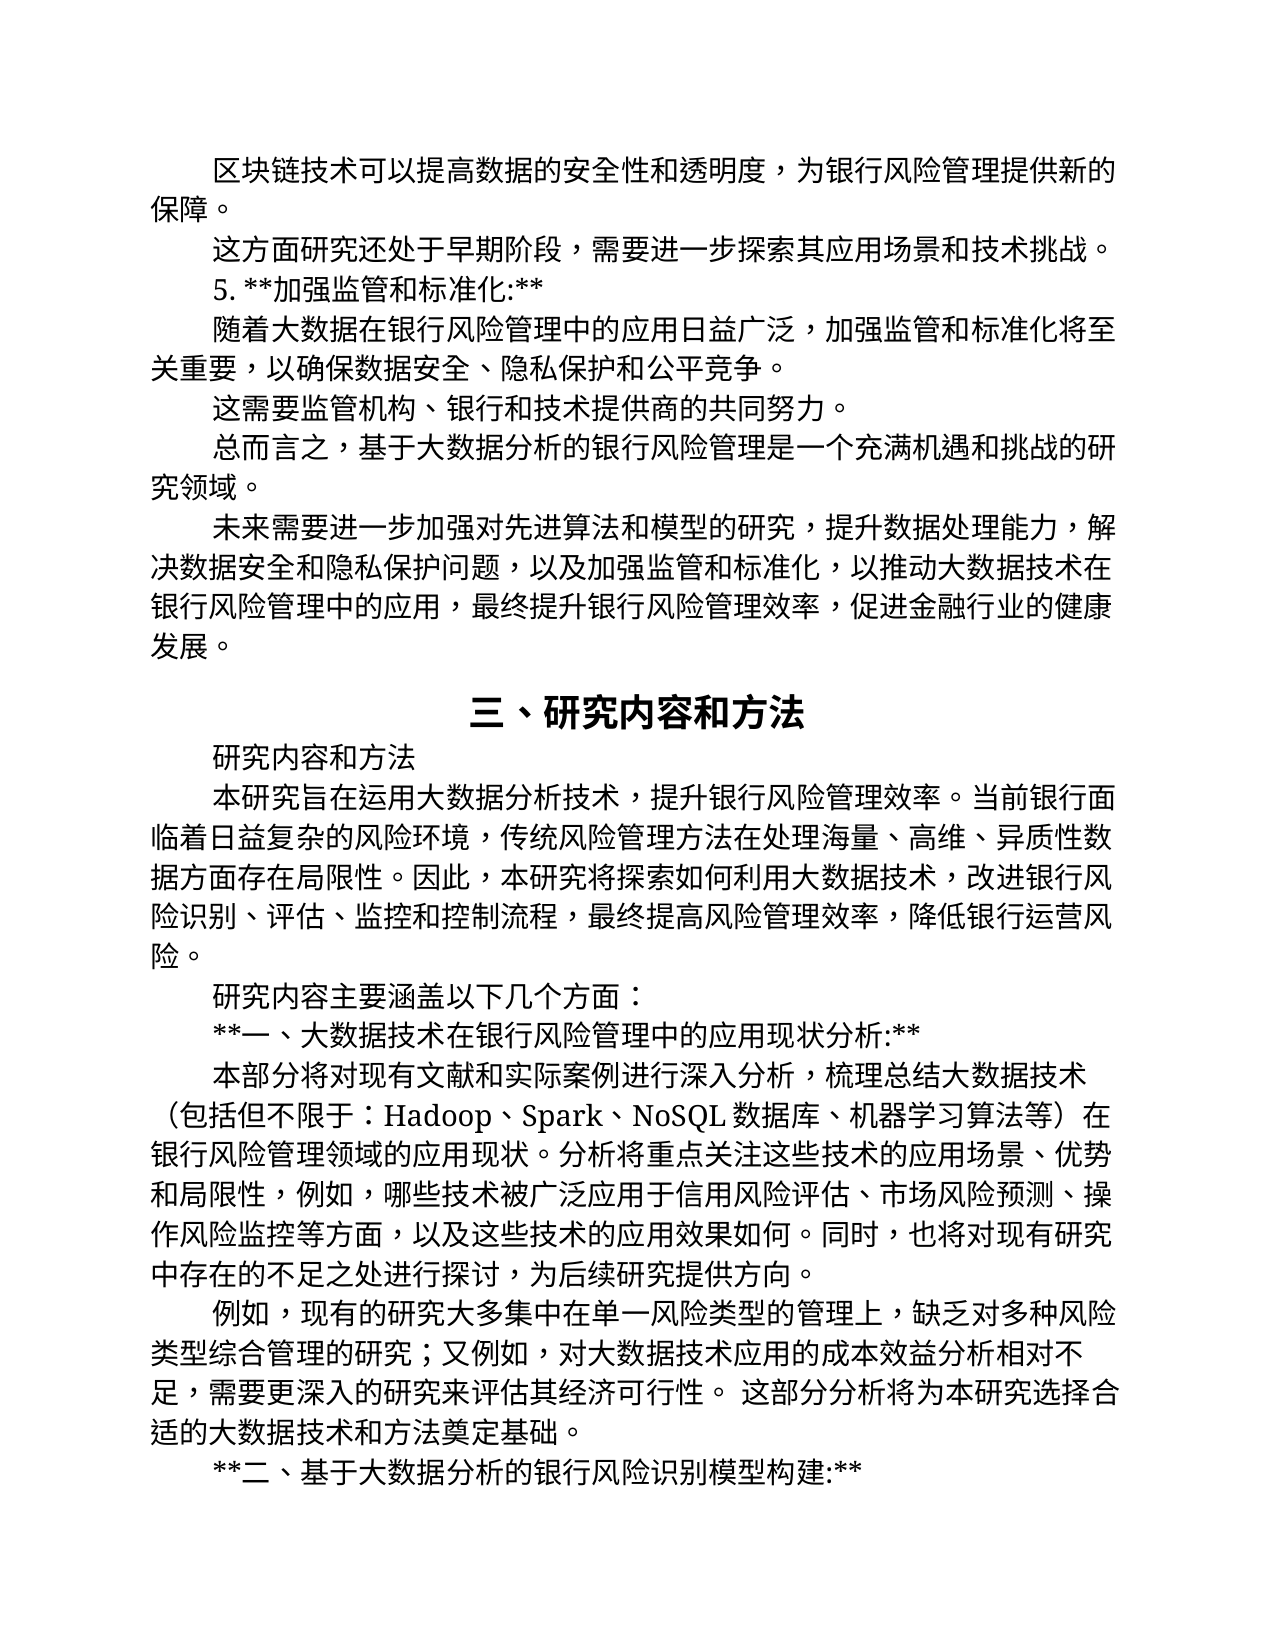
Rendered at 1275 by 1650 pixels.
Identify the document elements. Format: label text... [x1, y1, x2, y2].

text **二、基于大数据分析的银行风险识别模型构建:** [150, 1452, 1125, 1492]
text 5. **加强监管和标准化:** [150, 269, 1125, 309]
text 随着大数据在银行风险管理中的应用日益广泛，加强监管和标准化将至关重要，以确保数据安全、隐私保护和公平竞争。 [150, 309, 1125, 388]
text 本研究旨在运用大数据分析技术，提升银行风险管理效率。当前银行面临着日益复杂的风险环境，传统风险管理方法在处理海量、高维、异质性数据方面存在局限性。因此，本研究将探索如何利用大数据技术，改进银行风险识别、评估、监控和控制流程，最终提高风险管理效率，降低银行运营风险。 [150, 777, 1125, 976]
text 研究内容主要涵盖以下几个方面： [150, 976, 1125, 1016]
text 研究内容和方法 [150, 738, 1125, 777]
text **一、大数据技术在银行风险管理中的应用现状分析:** [150, 1016, 1125, 1055]
text 本部分将对现有文献和实际案例进行深入分析，梳理总结大数据技术（包括但不限于：Hadoop、Spark、NoSQL数据库、机器学习算法等）在银行风险管理领域的应用现状。分析将重点关注这些技术的应用场景、优势和局限性，例如，哪些技术被广泛应用于信用风险评估、市场风险预测、操作风险监控等方面，以及这些技术的应用效果如何。同时，也将对现有研究中存在的不足之处进行探讨，为后续研究提供方向。 [150, 1055, 1125, 1293]
text 例如，现有的研究大多集中在单一风险类型的管理上，缺乏对多种风险类型综合管理的研究；又例如，对大数据技术应用的成本效益分析相对不足，需要更深入的研究来评估其经济可行性。 这部分分析将为本研究选择合适的大数据技术和方法奠定基础。 [150, 1293, 1125, 1452]
text 三、研究内容和方法 [150, 687, 1125, 738]
text 这方面研究还处于早期阶段，需要进一步探索其应用场景和技术挑战。 [150, 229, 1125, 269]
text 总而言之，基于大数据分析的银行风险管理是一个充满机遇和挑战的研究领域。 [150, 428, 1125, 507]
text 未来需要进一步加强对先进算法和模型的研究，提升数据处理能力，解决数据安全和隐私保护问题，以及加强监管和标准化，以推动大数据技术在银行风险管理中的应用，最终提升银行风险管理效率，促进金融行业的健康发展。 [150, 507, 1125, 666]
text 区块链技术可以提高数据的安全性和透明度，为银行风险管理提供新的保障。 [150, 150, 1125, 229]
text 这需要监管机构、银行和技术提供商的共同努力。 [150, 388, 1125, 428]
